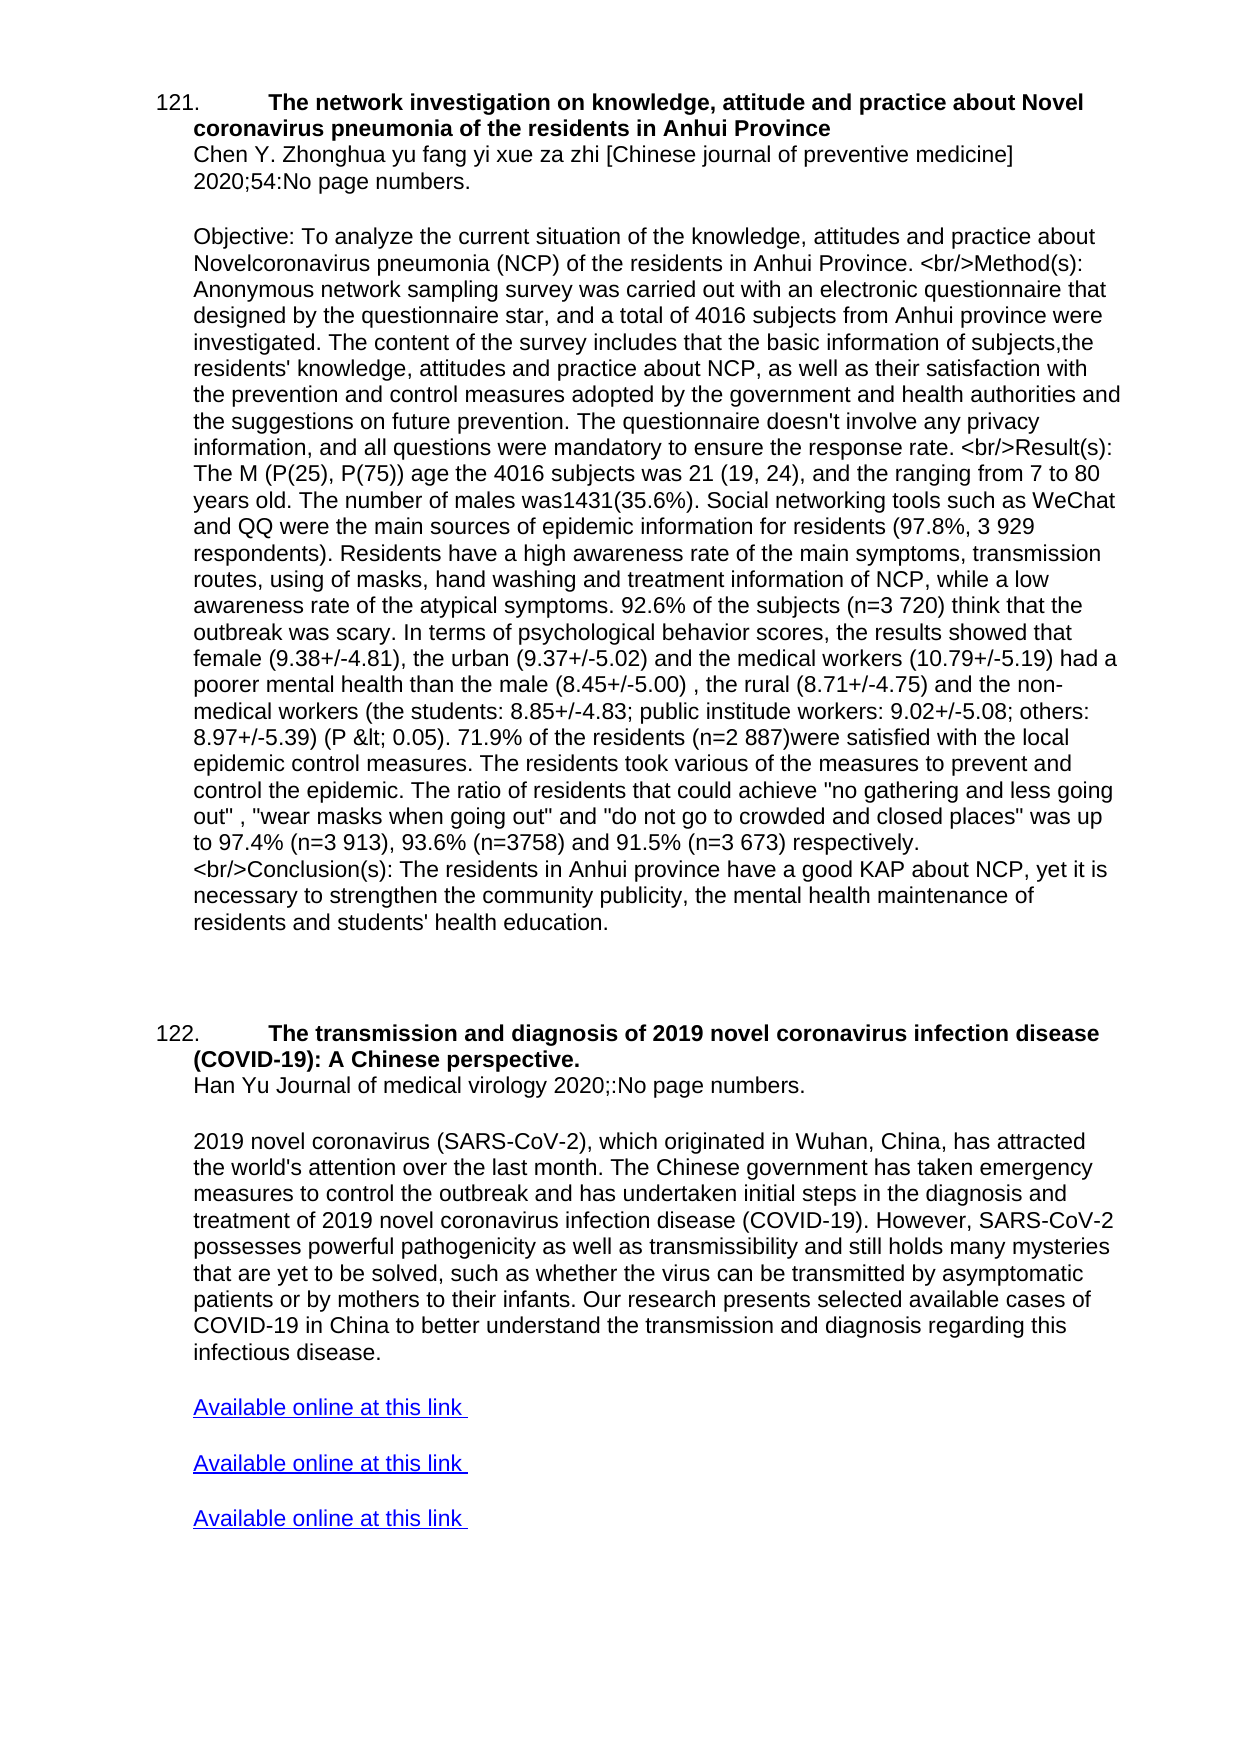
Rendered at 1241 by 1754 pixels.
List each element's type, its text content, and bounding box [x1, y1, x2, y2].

text 2019 novel coronavirus (SARS-CoV-2), which originated in Wuhan, China, has attracted the world's attention over the last month. The Chinese government has taken emergency measures to control the outbreak and has undertaken initial steps in the diagnosis and treatment of 2019 novel coronavirus infection disease (COVID-19). However, SARS-CoV-2 possesses powerful pathogenicity as well as transmissibility and still holds many mysteries that are yet to be solved, such as whether the virus can be transmitted by asymptomatic patients or by mothers to their infants. Our research presents selected available cases of COVID-19 in China to better understand the transmission and diagnosis regarding this infectious disease. [193, 1128, 1122, 1365]
list The transmission and diagnosis of 2019 novel coronavirus infection disease (COVID-19): A Chinese perspective. Han Yu Journal of medical virology 2020;:No page numbers. [156, 1019, 1122, 1098]
text Available online at this link [193, 1449, 1122, 1476]
text Available online at this link [193, 1394, 1122, 1420]
text Objective: To analyze the current situation of the knowledge, attitudes and practice about Novelcoronavirus pneumonia (NCP) of the residents in Anhui Province. <br/>Method(s): Anonymous network sampling survey was carried out with an electronic questionnaire that designed by the questionnaire star, and a total of 4016 subjects from Anhui province were investigated. The content of the survey includes that the basic information of subjects,the residents' knowledge, attitudes and practice about NCP, as well as their satisfaction with the prevention and control measures adopted by the government and health authorities and the suggestions on future prevention. The questionnaire doesn't involve any privacy information, and all questions were mandatory to ensure the response rate. <br/>Result(s): The M (P(25), P(75)) age the 4016 subjects was 21 (19, 24), and the ranging from 7 to 80 years old. The number of males was1431(35.6%). Social networking tools such as WeChat and QQ were the main sources of epidemic information for residents (97.8%, 3 929 respondents). Residents have a high awareness rate of the main symptoms, transmission routes, using of masks, hand washing and treatment information of NCP, while a low awareness rate of the atypical symptoms. 92.6% of the subjects (n=3 720) think that the outbreak was scary. In terms of psychological behavior scores, the results showed that female (9.38+/-4.81), the urban (9.37+/-5.02) and the medical workers (10.79+/-5.19) had a poorer mental health than the male (8.45+/-5.00) , the rural (8.71+/-4.75) and the non-medical workers (the students: 8.85+/-4.83; public institude workers: 9.02+/-5.08; others: 8.97+/-5.39) (P &lt; 0.05). 71.9% of the residents (n=2 887)were satisfied with the local epidemic control measures. The residents took various of the measures to prevent and control the epidemic. The ratio of residents that could achieve "no gathering and less going out" , "wear masks when going out" and "do not go to crowded and closed places" was up to 97.4% (n=3 913), 93.6% (n=3758) and 91.5% (n=3 673) respectively. <br/>Conclusion(s): The residents in Anhui province have a good KAP about NCP, yet it is necessary to strengthen the community publicity, the mental health maintenance of residents and students' health education. [193, 223, 1122, 935]
list The network investigation on knowledge, attitude and practice about Novel coronavirus pneumonia of the residents in Anhui Province Chen Y. Zhonghua yu fang yi xue za zhi [Chinese journal of preventive medicine] 2020;54:No page numbers. [156, 89, 1122, 194]
text Available online at this link [193, 1505, 1122, 1531]
